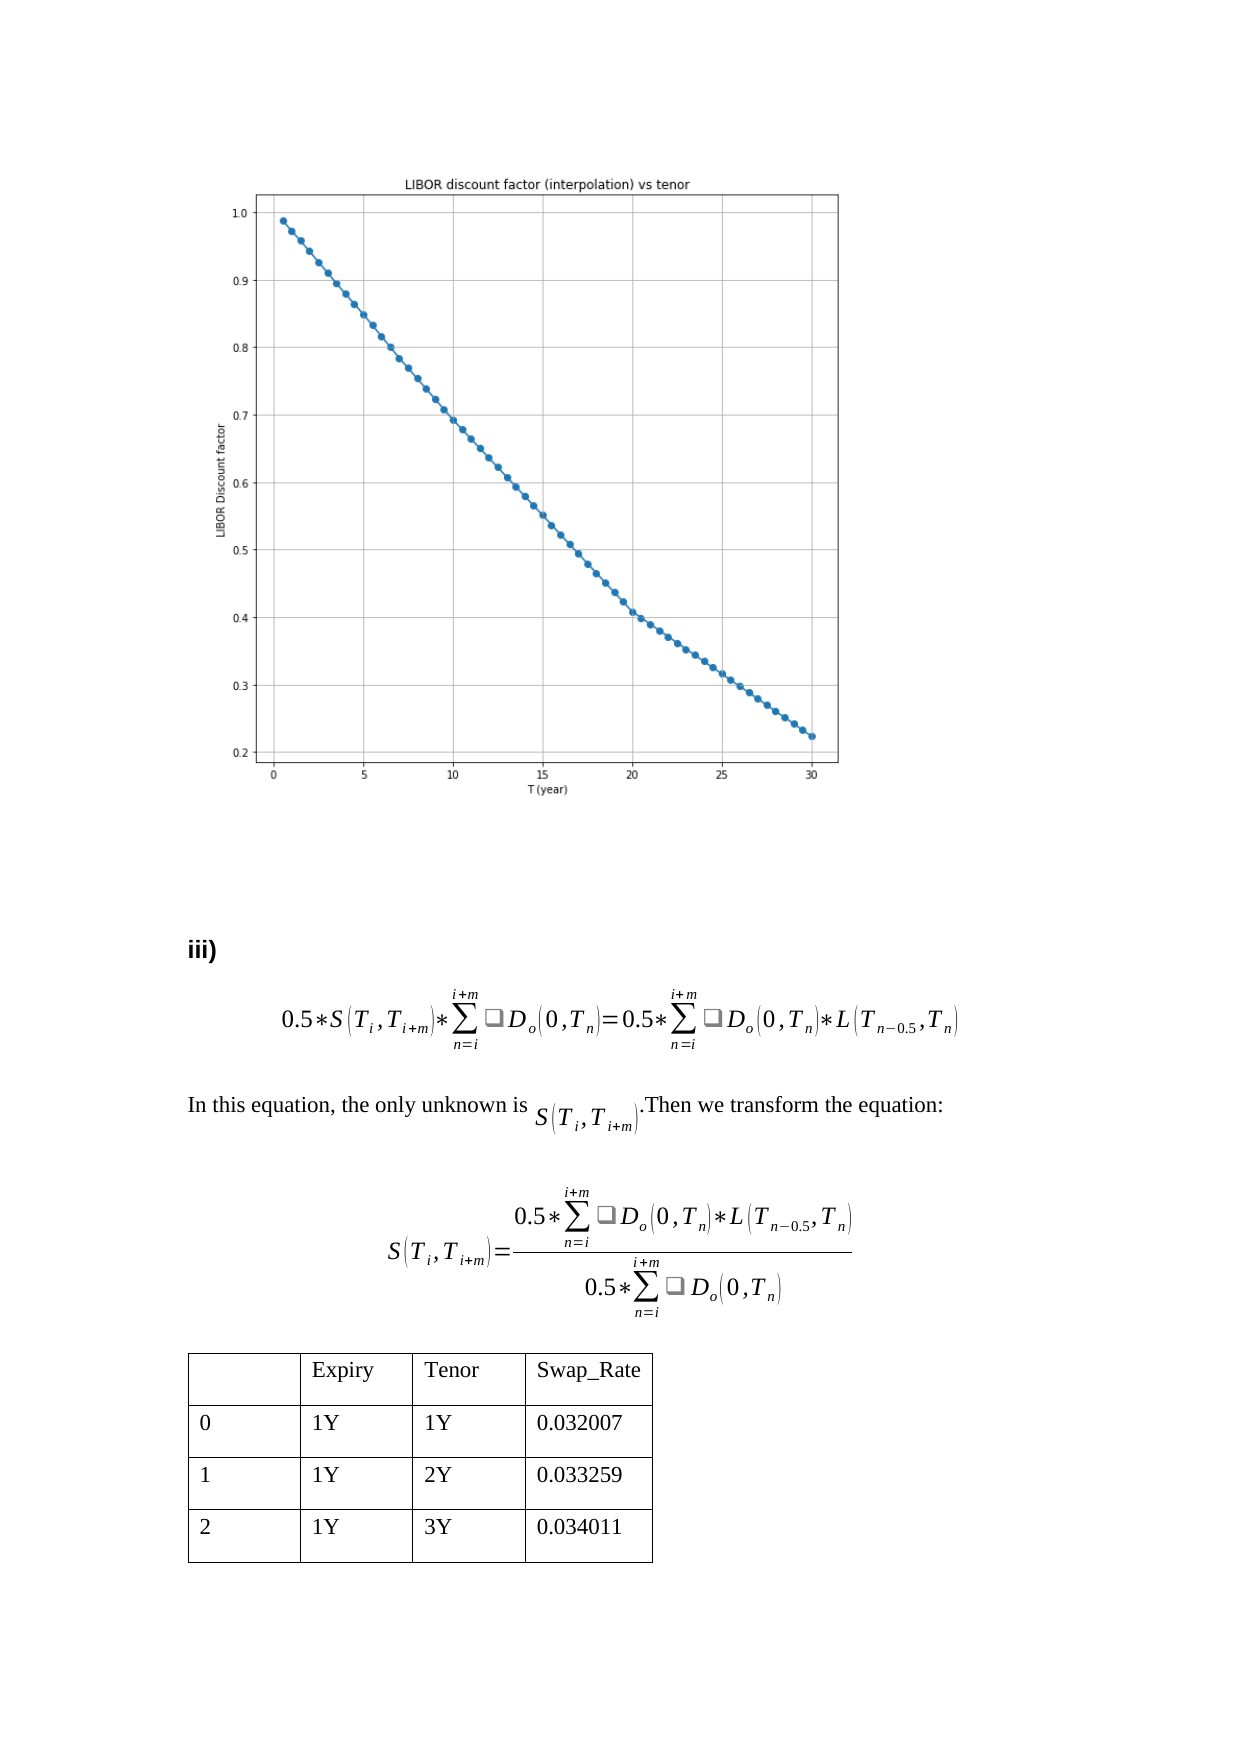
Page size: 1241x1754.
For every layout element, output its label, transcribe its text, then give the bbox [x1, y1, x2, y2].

table_cell 1Y [301, 1406, 412, 1457]
table_cell 0.033259 [526, 1458, 652, 1509]
table_cell 1 [189, 1458, 300, 1509]
table_cell 2Y [413, 1458, 525, 1509]
table_cell 2 [189, 1510, 300, 1562]
table_header Expiry [301, 1354, 412, 1405]
text iii) [187, 934, 1053, 966]
table_cell 3Y [413, 1510, 525, 1562]
table_header [189, 1354, 300, 1405]
table_cell 0.032007 [526, 1406, 652, 1457]
table_cell 1Y [413, 1406, 525, 1457]
table_header Swap_Rate [526, 1354, 652, 1405]
picture [187, 162, 919, 808]
table_header Tenor [413, 1354, 525, 1405]
table_cell 1Y [301, 1510, 412, 1562]
table_cell 1Y [301, 1458, 412, 1509]
table_cell 0 [189, 1406, 300, 1457]
text In this equation, the only unknown is .Then we transform the equation: [187, 1087, 1053, 1152]
table_cell 0.034011 [526, 1510, 652, 1562]
